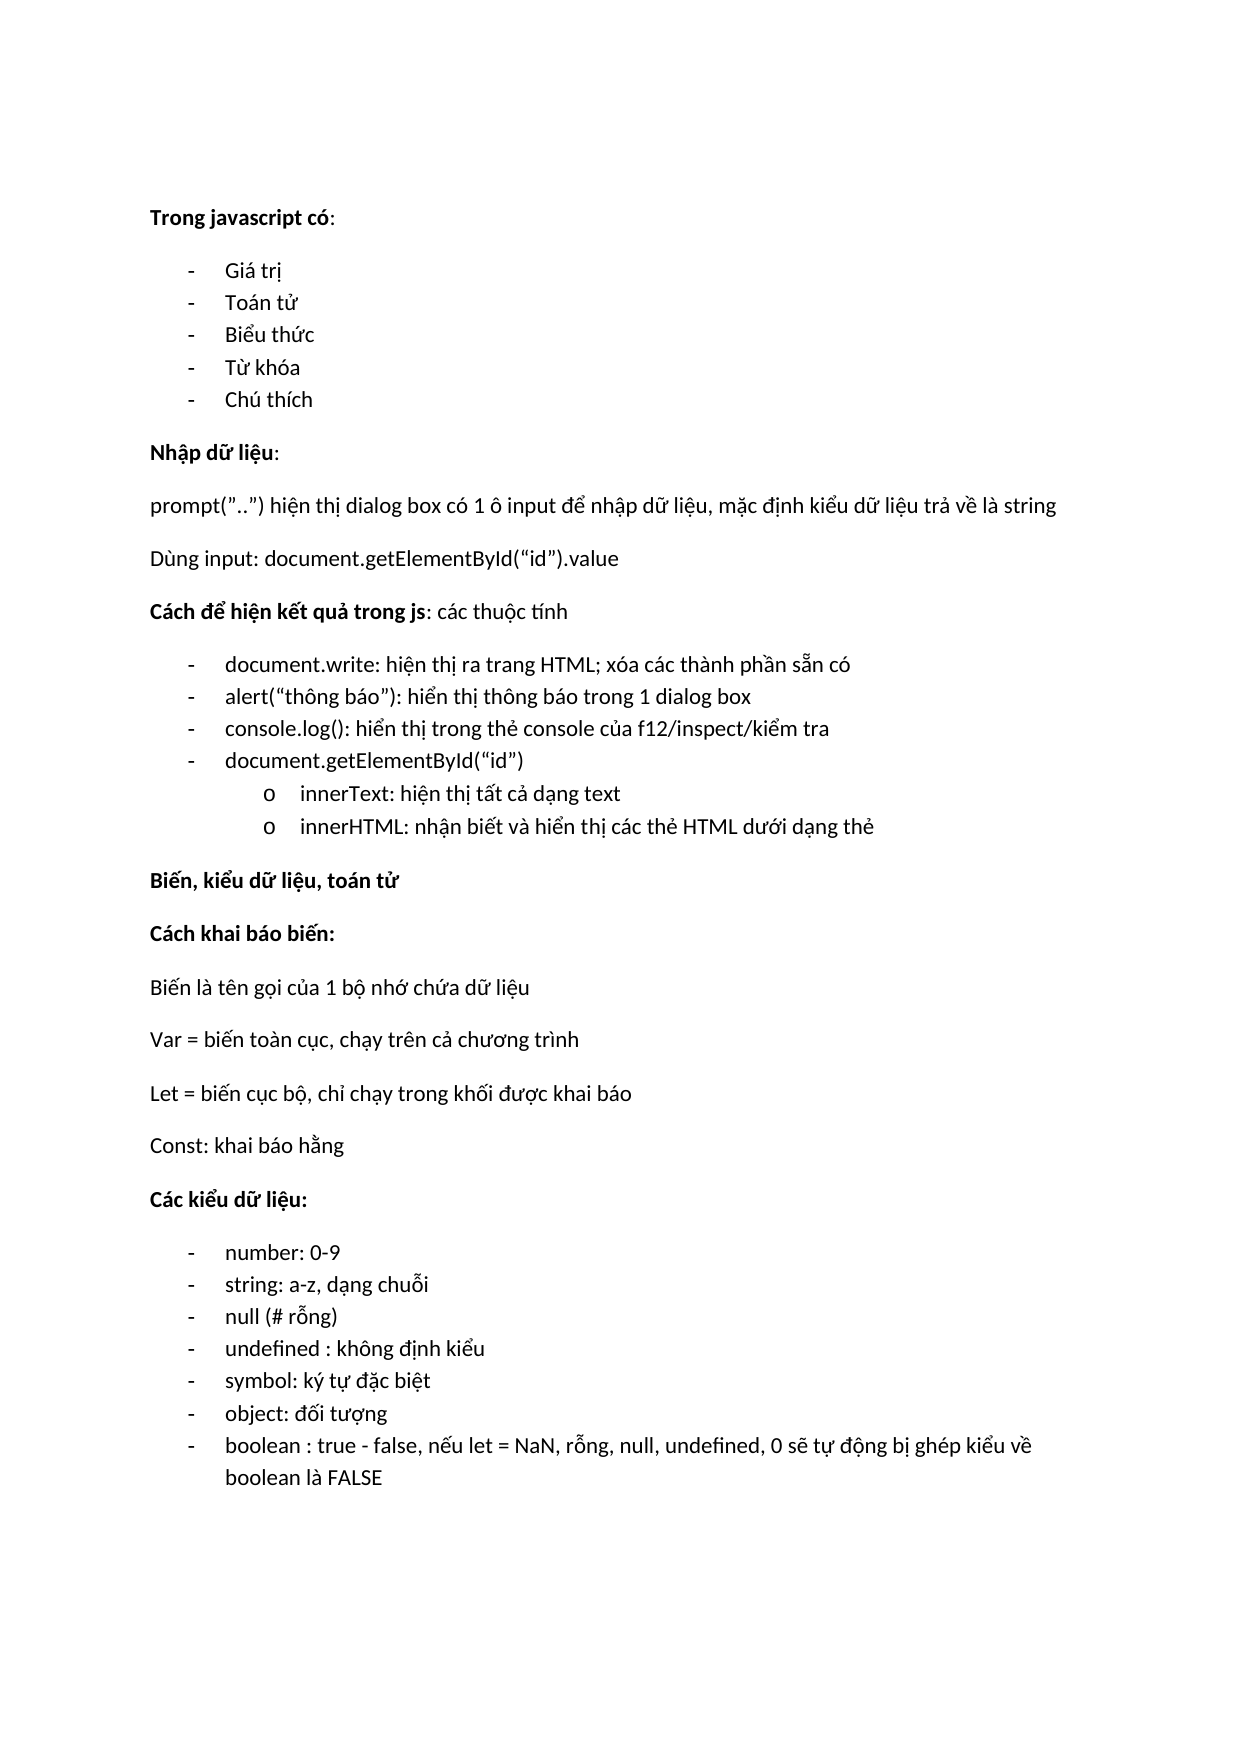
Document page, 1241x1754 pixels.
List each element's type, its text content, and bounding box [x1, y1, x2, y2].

list alert(“thông báo”): hiển thị thông báo trong 1 dialog box [187, 682, 1090, 710]
text Dùng input: document.getElementById(“id”).value [150, 544, 1090, 572]
list number: 0-9 [187, 1238, 1090, 1266]
text Cách khai báo biến: [150, 919, 1090, 948]
list document.write: hiện thị ra trang HTML; xóa các thành phần sẵn có [187, 650, 1090, 678]
text Các kiểu dữ liệu: [150, 1185, 1090, 1213]
list null (# rỗng) [187, 1302, 1090, 1330]
list Từ khóa [187, 353, 1090, 381]
text Const: khai báo hằng [150, 1132, 1090, 1160]
text Var = biến toàn cục, chạy trên cả chương trình [150, 1026, 1090, 1054]
list Giá trị [187, 256, 1090, 284]
list string: a-z, dạng chuỗi [187, 1270, 1090, 1298]
text Biến, kiểu dữ liệu, toán tử [150, 867, 1090, 894]
text Nhập dữ liệu: [150, 438, 1090, 466]
list console.log(): hiển thị trong thẻ console của f12/inspect/kiểm tra [187, 714, 1090, 742]
list innerHTML: nhận biết và hiển thị các thẻ HTML dưới dạng thẻ [262, 812, 1090, 841]
text Let = biến cục bộ, chỉ chạy trong khối được khai báo [150, 1079, 1090, 1107]
list symbol: ký tự đặc biệt [187, 1366, 1090, 1394]
list Chú thích [187, 385, 1090, 413]
list document.getElementById(“id”) [187, 746, 1090, 774]
list undefined : không định kiểu [187, 1334, 1090, 1362]
list object: đối tượng [187, 1399, 1090, 1427]
text Trong javascript có: [150, 203, 1090, 231]
list boolean : true - false, nếu let = NaN, rỗng, null, undefined, 0 sẽ tự động bị ghép kiểu về boolean là FALSE [187, 1431, 1090, 1491]
list innerText: hiện thị tất cả dạng text [262, 779, 1090, 808]
text Biến là tên gọi của 1 bộ nhớ chứa dữ liệu [150, 973, 1090, 1001]
text Cách để hiện kết quả trong js: các thuộc tính [150, 597, 1090, 625]
list Biểu thức [187, 320, 1090, 348]
text prompt(”..”) hiện thị dialog box có 1 ô input để nhập dữ liệu, mặc định kiểu dữ liệu trả về là string [150, 491, 1090, 519]
list Toán tử [187, 288, 1090, 316]
